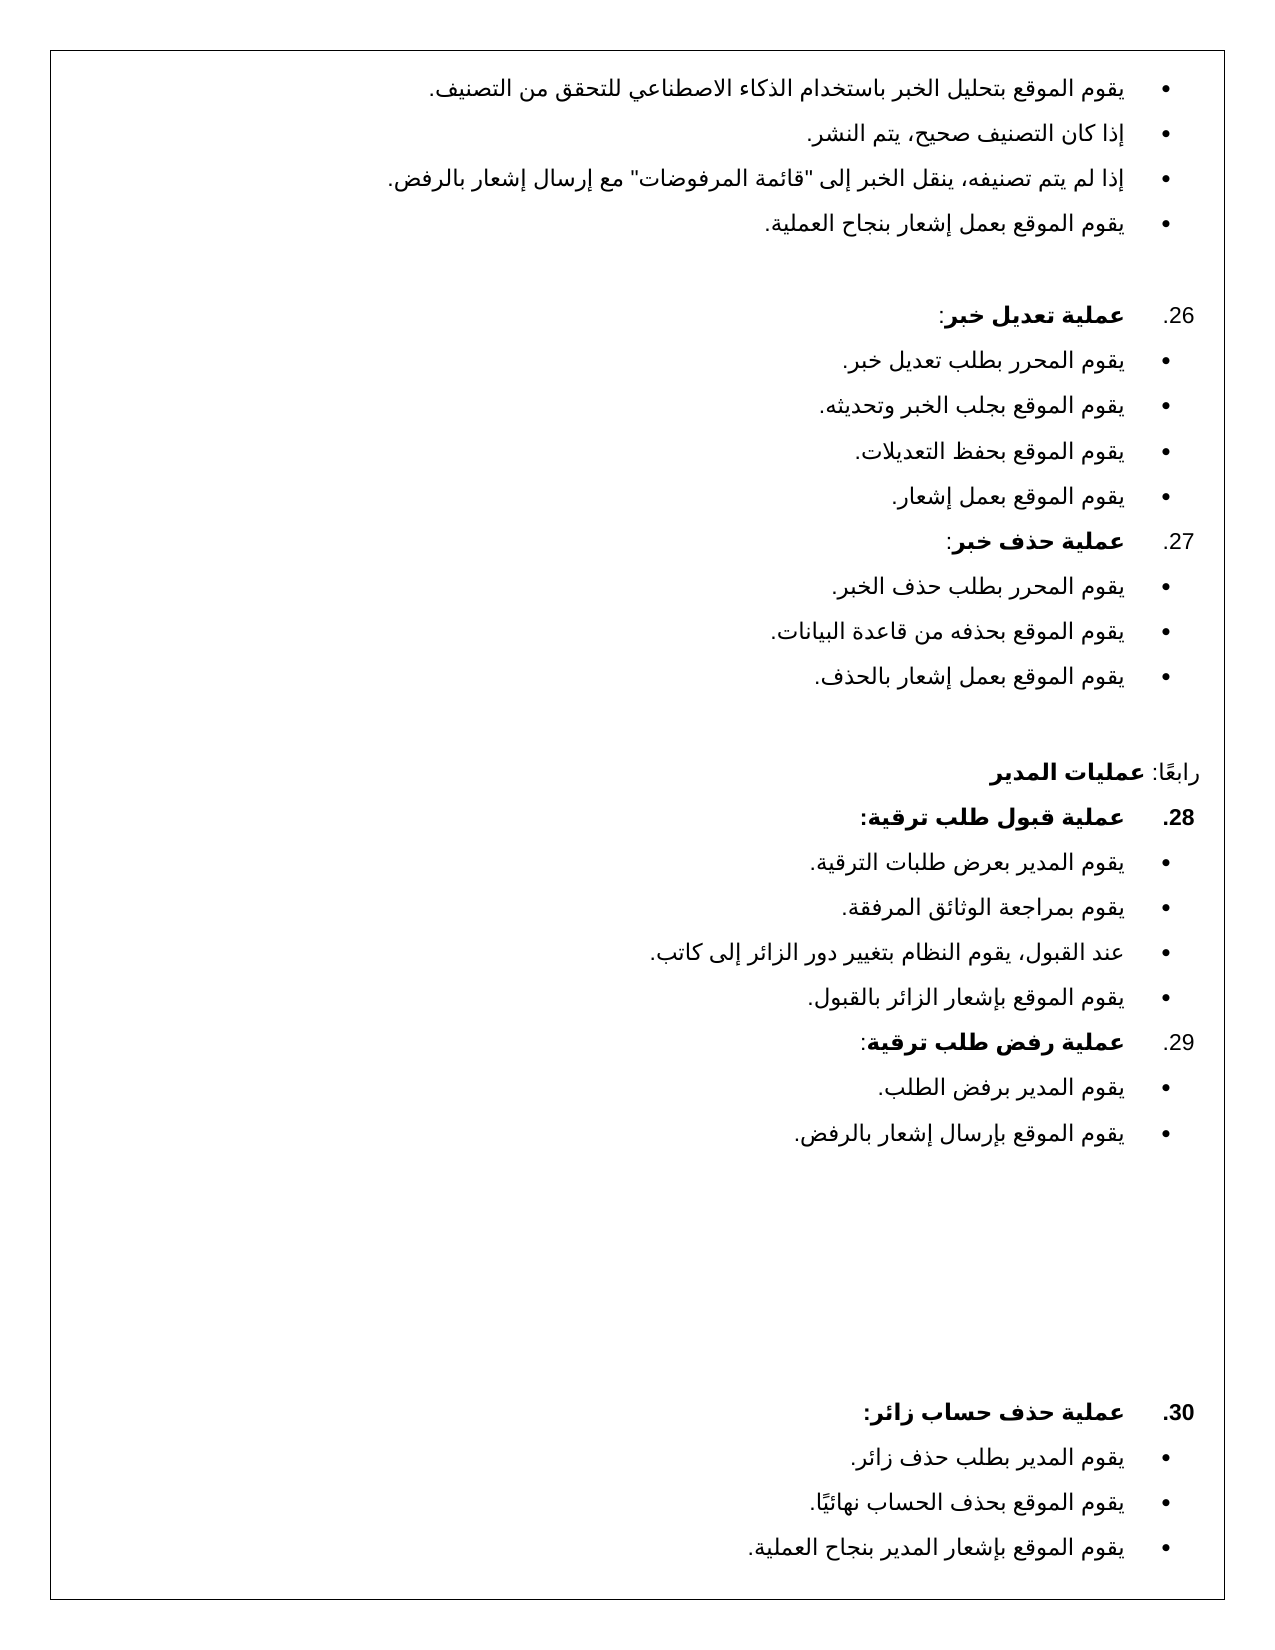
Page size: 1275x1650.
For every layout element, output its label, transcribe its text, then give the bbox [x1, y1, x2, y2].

list يقوم الموقع بجلب الخبر وتحديثه. [75, 392, 1162, 419]
list يقوم الموقع بعمل إشعار. [75, 483, 1162, 509]
list عملية رفض طلب ترقية: [75, 1029, 1162, 1056]
list يقوم بمراجعة الوثائق المرفقة. [75, 894, 1162, 920]
list يقوم المدير بطلب حذف زائر. [75, 1444, 1162, 1470]
list يقوم الموقع بعمل إشعار بنجاح العملية. [75, 210, 1162, 237]
list يقوم المحرر بطلب حذف الخبر. [75, 573, 1162, 599]
list إذا لم يتم تصنيفه، ينقل الخبر إلى "قائمة المرفوضات" مع إرسال إشعار بالرفض. [75, 165, 1162, 192]
list يقوم الموقع بحفظ التعديلات. [75, 438, 1162, 464]
list يقوم الموقع بعمل إشعار بالحذف. [75, 663, 1162, 689]
list يقوم المحرر بطلب تعديل خبر. [75, 347, 1162, 374]
list يقوم الموقع بإشعار المدير بنجاح العملية. [75, 1534, 1162, 1561]
list عملية حذف خبر: [75, 528, 1162, 554]
list يقوم الموقع بحذفه من قاعدة البيانات. [75, 618, 1162, 644]
list عملية تعديل خبر: [75, 302, 1162, 329]
list يقوم الموقع بحذف الحساب نهائيًا. [75, 1489, 1162, 1516]
list يقوم الموقع بإرسال إشعار بالرفض. [75, 1119, 1162, 1146]
list عند القبول، يقوم النظام بتغيير دور الزائر إلى كاتب. [75, 939, 1162, 965]
list عملية قبول طلب ترقية: [75, 804, 1162, 830]
list يقوم الموقع بإشعار الزائر بالقبول. [75, 984, 1162, 1011]
list إذا كان التصنيف صحيح، يتم النشر. [75, 120, 1162, 146]
list يقوم المدير بعرض طلبات الترقية. [75, 849, 1162, 875]
list يقوم المدير برفض الطلب. [75, 1074, 1162, 1101]
text رابعًا: عمليات المدير [75, 759, 1200, 785]
list يقوم الموقع بتحليل الخبر باستخدام الذكاء الاصطناعي للتحقق من التصنيف. [75, 75, 1162, 101]
list عملية حذف حساب زائر: [75, 1399, 1162, 1425]
